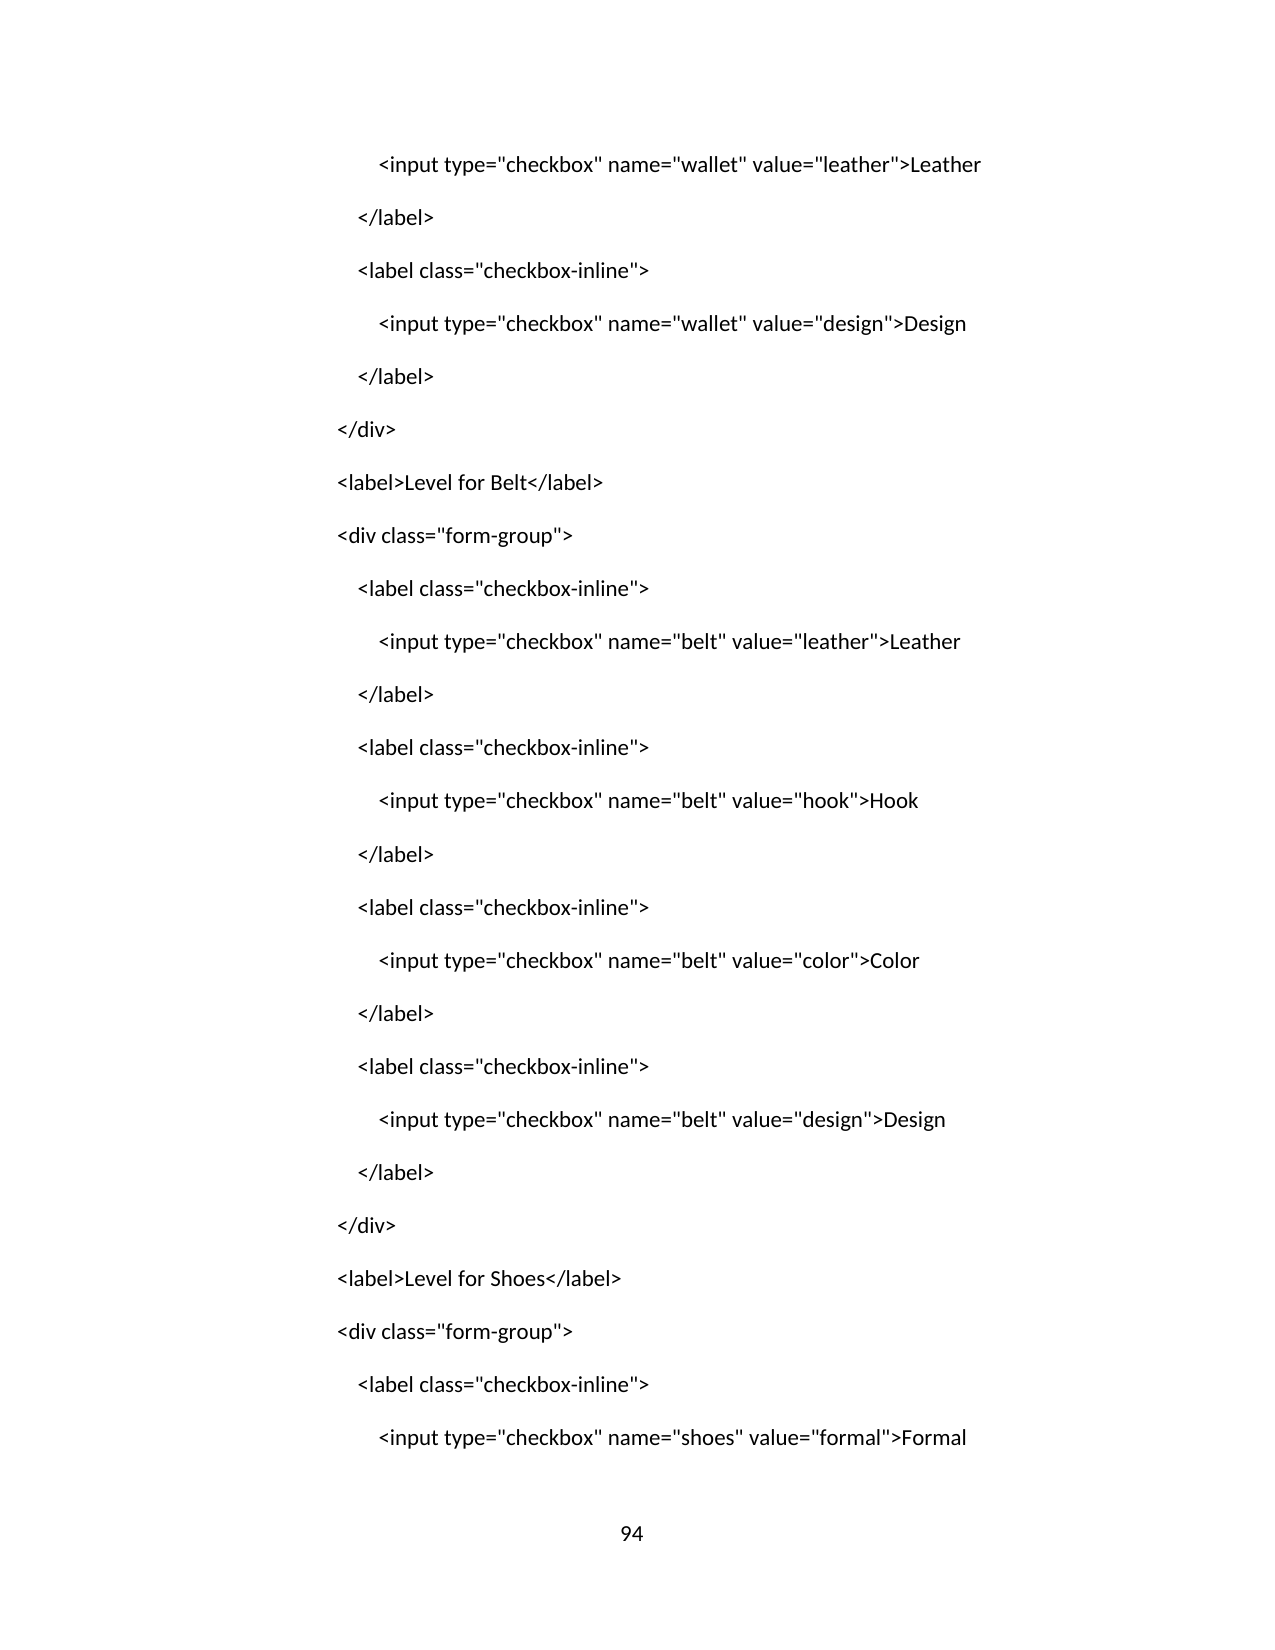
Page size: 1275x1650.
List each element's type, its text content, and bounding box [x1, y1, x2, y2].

text <label>Level for Shoes</label> [337, 1264, 1202, 1292]
text <label class="checkbox-inline"> [357, 733, 1202, 762]
text </div> [337, 415, 1202, 443]
text <label class="checkbox-inline"> [357, 256, 1202, 284]
text </label> [357, 681, 1202, 708]
text </label> [357, 203, 1202, 231]
text </label> [357, 362, 1202, 390]
text <input type="checkbox" name="belt" value="hook">Hook [378, 787, 1202, 815]
text <input type="checkbox" name="belt" value="color">Color [378, 946, 1202, 974]
text <input type="checkbox" name="belt" value="leather">Leather [378, 627, 1202, 656]
text <input type="checkbox" name="shoes" value="formal">Formal [378, 1423, 1202, 1451]
text <div class="form-group"> [337, 521, 1202, 549]
text </label> [357, 1158, 1202, 1186]
text <label class="checkbox-inline"> [357, 1370, 1202, 1398]
text </div> [337, 1211, 1202, 1239]
text <label class="checkbox-inline"> [357, 574, 1202, 602]
text <input type="checkbox" name="wallet" value="leather">Leather [378, 150, 1202, 178]
text <div class="form-group"> [337, 1317, 1202, 1345]
text <input type="checkbox" name="belt" value="design">Design [378, 1105, 1202, 1133]
text <label>Level for Belt</label> [337, 468, 1202, 496]
text </label> [357, 999, 1202, 1027]
text <label class="checkbox-inline"> [357, 1052, 1202, 1080]
text <input type="checkbox" name="wallet" value="design">Design [378, 309, 1202, 337]
text <label class="checkbox-inline"> [357, 893, 1202, 921]
text </label> [357, 840, 1202, 868]
